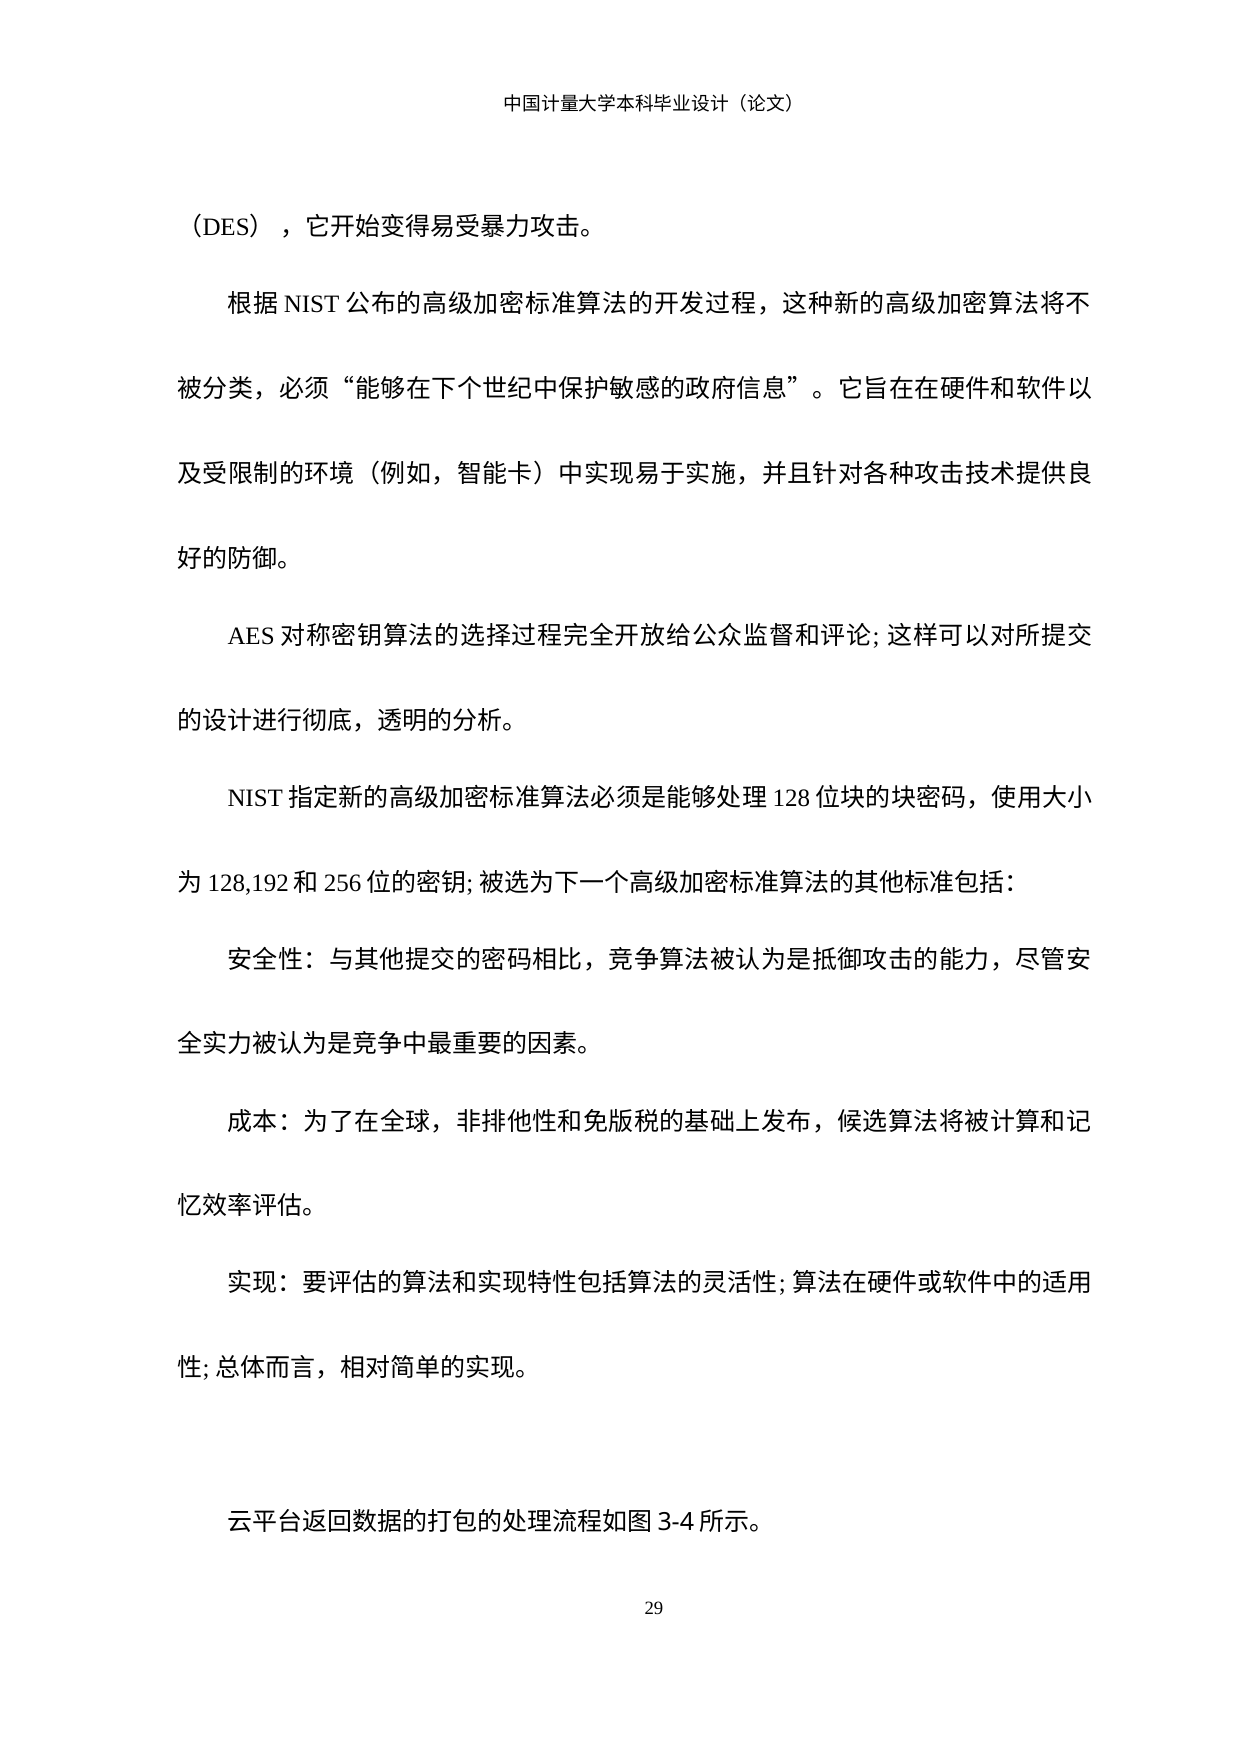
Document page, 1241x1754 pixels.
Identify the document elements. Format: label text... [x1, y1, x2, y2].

text 安全性：与其他提交的密码相比，竞争算法被认为是抵御攻击的能力，尽管安全实力被认为是竞争中最重要的因素。 [177, 923, 1092, 1076]
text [177, 191, 1092, 259]
text 实现：要评估的算法和实现特性包括算法的灵活性; 算法在硬件或软件中的适用性; 总体而言，相对简单的实现。 [177, 1247, 1092, 1400]
text 云平台返回数据的打包的处理流程如图3-4所示。 [177, 1485, 1092, 1553]
text NIST指定新的高级加密标准算法必须是能够处理128位块的块密码，使用大小为128,192和256位的密钥; 被选为下一个高级加密标准算法的其他标准包括： [177, 761, 1092, 914]
text AES对称密钥算法的选择过程完全开放给公众监督和评论; 这样可以对所提交的设计进行彻底，透明的分析。 [177, 599, 1092, 752]
text 成本：为了在全球，非排他性和免版税的基础上发布，候选算法将被计算和记忆效率评估。 [177, 1085, 1092, 1238]
text 根据NIST公布的高级加密标准算法的开发过程，这种新的高级加密算法将不被分类，必须“能够在下个世纪中保护敏感的政府信息”。它旨在在硬件和软件以及受限制的环境（例如，智能卡）中实现易于实施，并且针对各种攻击技术提供良好的防御。 [177, 268, 1092, 590]
